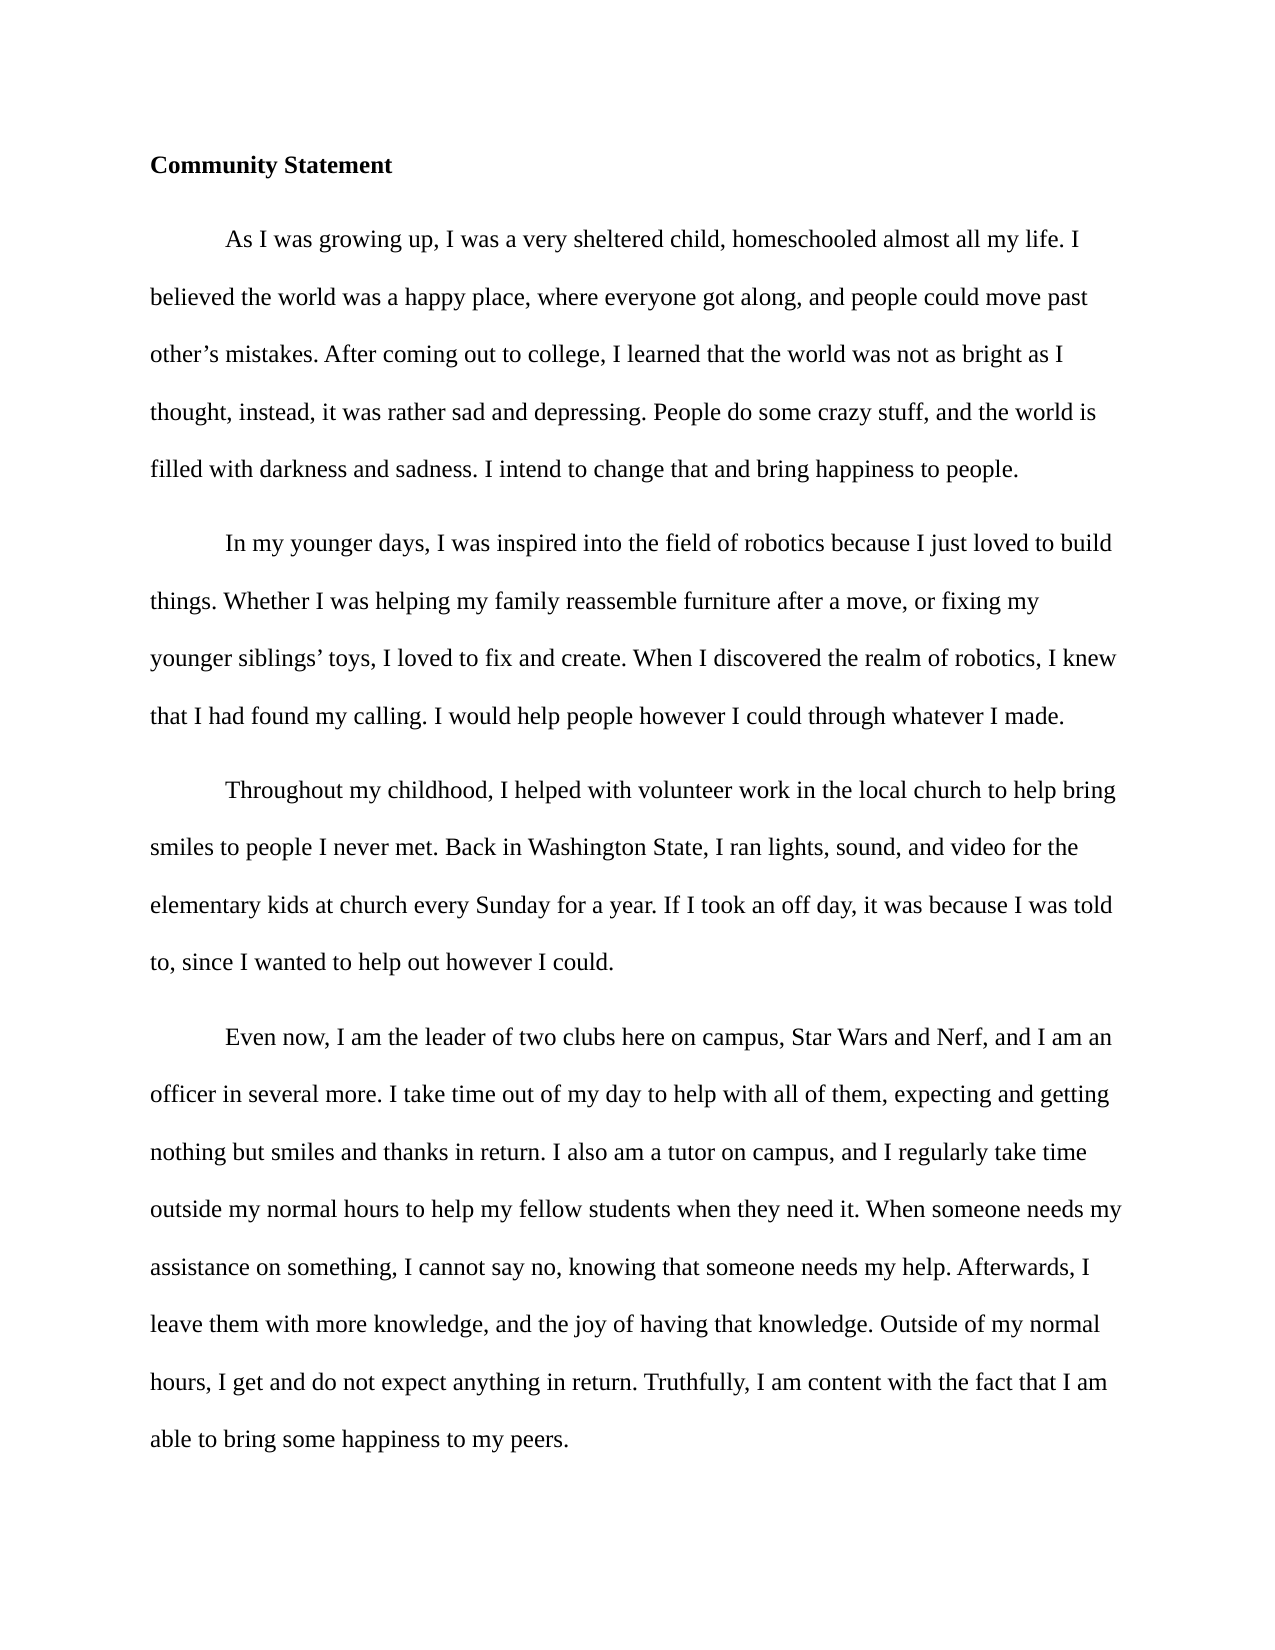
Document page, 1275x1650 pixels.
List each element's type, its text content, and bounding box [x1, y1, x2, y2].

text Throughout my childhood, I helped with volunteer work in the local church to help bring smiles to people I never met. Back in Washington State, I ran lights, sound, and video for the elementary kids at church every Sunday for a year. If I took an off day, it was because I was told to, since I wanted to help out however I could. [150, 775, 1125, 976]
text In my younger days, I was inspired into the field of robotics because I just loved to build things. Whether I was helping my family reassemble furniture after a move, or fixing my younger siblings’ toys, I loved to fix and create. When I discovered the realm of robotics, I knew that I had found my calling. I would help people however I could through whatever I made. [150, 528, 1125, 729]
text As I was growing up, I was a very sheltered child, homeschooled almost all my life. I believed the world was a happy place, where everyone got along, and people could move past other’s mistakes. After coming out to college, I learned that the world was not as bright as I thought, instead, it was rather sad and depressing. People do some crazy stuff, and the world is filled with darkness and sadness. I intend to change that and bring happiness to people. [150, 224, 1125, 483]
text Community Statement [150, 150, 1125, 179]
text Even now, I am the leader of two clubs here on campus, Star Wars and Nerf, and I am an officer in several more. I take time out of my day to help with all of them, expecting and getting nothing but smiles and thanks in return. I also am a tutor on campus, and I regularly take time outside my normal hours to help my fellow students when they need it. When someone needs my assistance on something, I cannot say no, knowing that someone needs my help. Afterwards, I leave them with more knowledge, and the joy of having that knowledge. Outside of my normal hours, I get and do not expect anything in return. Truthfully, I am content with the fact that I am able to bring some happiness to my peers. [150, 1022, 1125, 1453]
